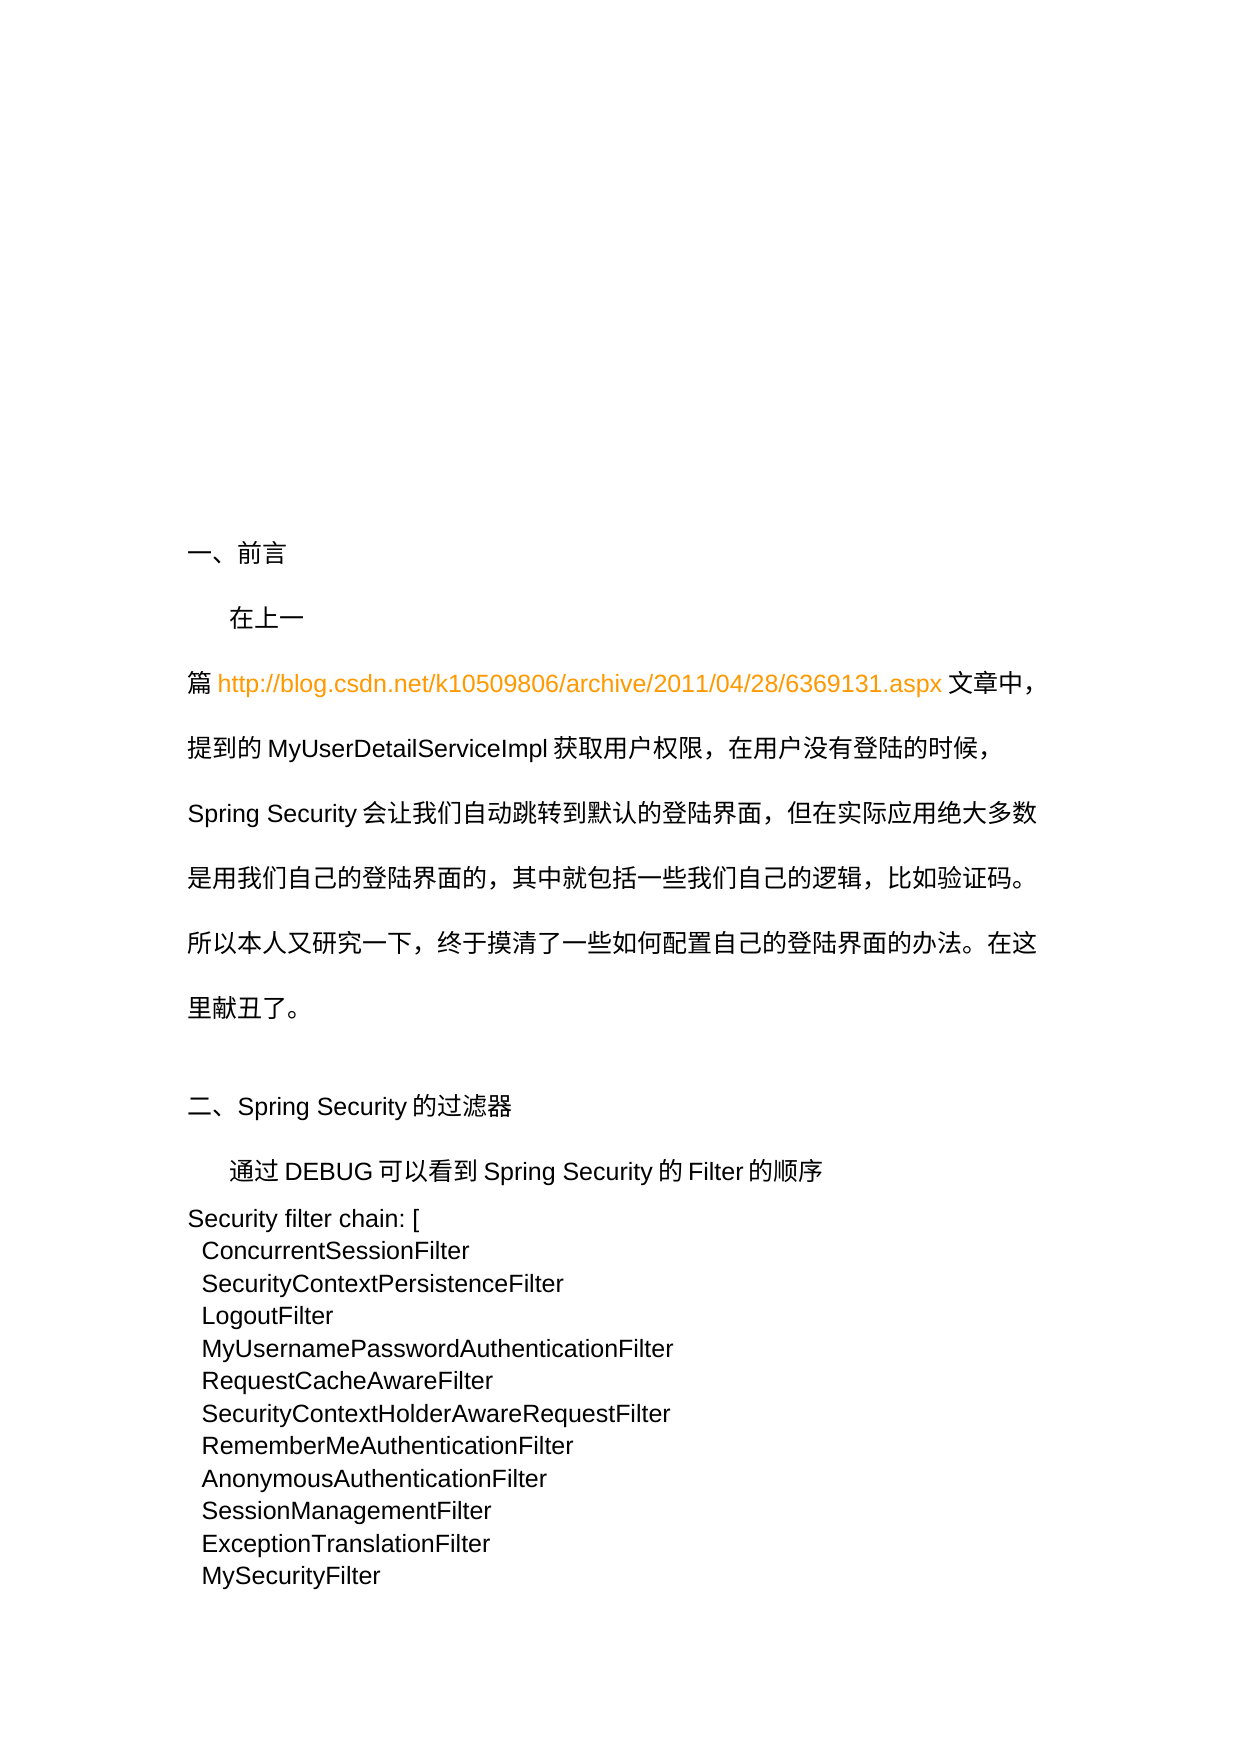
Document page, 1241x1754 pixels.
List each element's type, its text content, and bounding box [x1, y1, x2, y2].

text 二、Spring Security的过滤器 [187, 1072, 1053, 1137]
text 在上一篇http://blog.csdn.net/k10509806/archive/2011/04/28/6369131.aspx文章中，提到的MyUserDetailServiceImpl获取用户权限，在用户没有登陆的时候，Spring Security会让我们自动跳转到默认的登陆界面，但在实际应用绝大多数是用我们自己的登陆界面的，其中就包括一些我们自己的逻辑，比如验证码。所以本人又研究一下，终于摸清了一些如何配置自己的登陆界面的办法。在这里献丑了。 [187, 584, 1053, 1039]
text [187, 1202, 1053, 1592]
text 通过DEBUG可以看到Spring Security的Filter的顺序 [187, 1137, 1053, 1202]
text 一、前言 [187, 519, 1053, 584]
